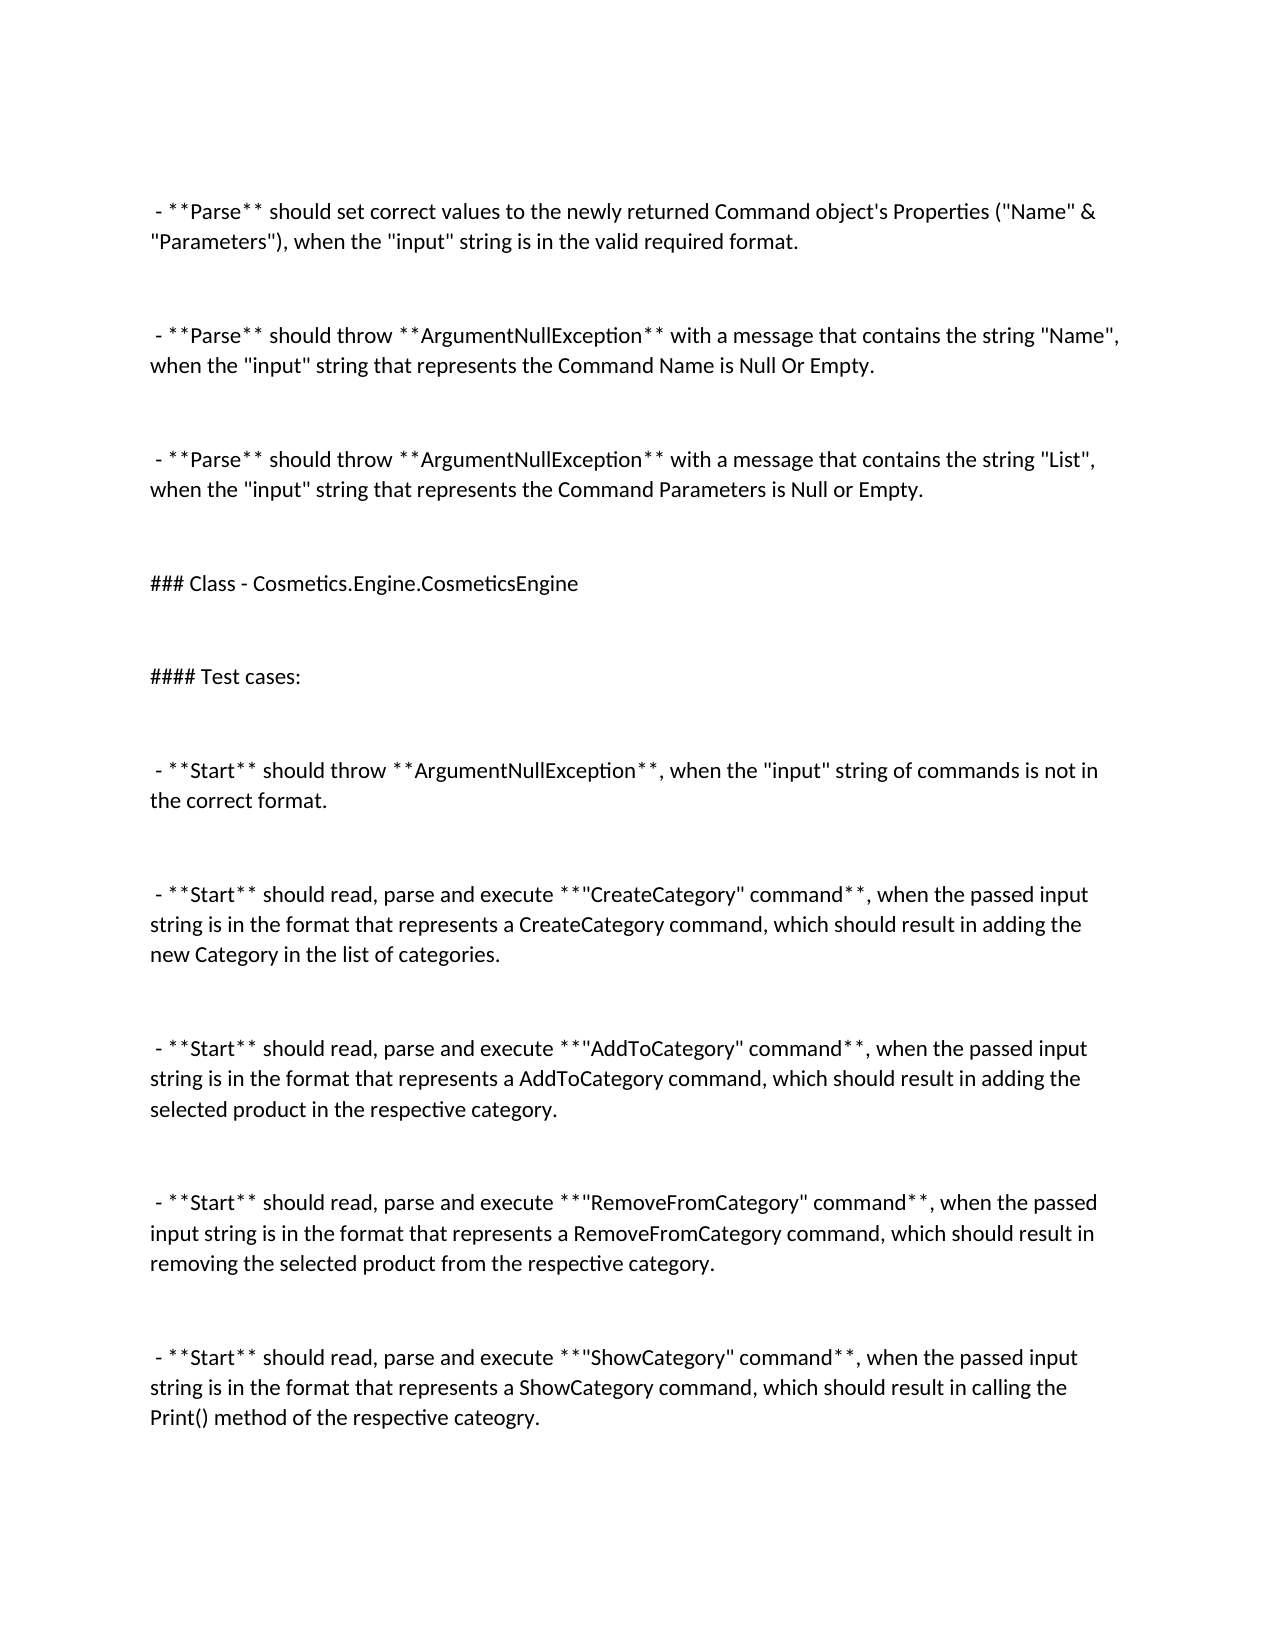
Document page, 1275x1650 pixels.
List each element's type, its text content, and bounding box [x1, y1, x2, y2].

text - **Start** should throw **ArgumentNullException**, when the "input" string of commands is not in the correct format. [150, 756, 1125, 814]
text - **Parse** should set correct values to the newly returned Command object's Properties ("Name" & "Parameters"), when the "input" string is in the valid required format. [150, 197, 1125, 255]
text - **Parse** should throw **ArgumentNullException** with a message that contains the string "Name", when the "input" string that represents the Command Name is Null Or Empty. [150, 321, 1125, 379]
text - **Parse** should throw **ArgumentNullException** with a message that contains the string "List", when the "input" string that represents the Command Parameters is Null or Empty. [150, 445, 1125, 503]
text - **Start** should read, parse and execute **"RemoveFromCategory" command**, when the passed input string is in the format that represents a RemoveFromCategory command, which should result in removing the selected product from the respective category. [150, 1188, 1125, 1277]
text - **Start** should read, parse and execute **"ShowCategory" command**, when the passed input string is in the format that represents a ShowCategory command, which should result in calling the Print() method of the respective cateogry. [150, 1343, 1125, 1431]
text - **Start** should read, parse and execute **"AddToCategory" command**, when the passed input string is in the format that represents a AddToCategory command, which should result in adding the selected product in the respective category. [150, 1034, 1125, 1123]
text - **Start** should read, parse and execute **"CreateCategory" command**, when the passed input string is in the format that represents a CreateCategory command, which should result in adding the new Category in the list of categories. [150, 880, 1125, 969]
text #### Test cases: [150, 662, 1125, 691]
text ### Class - Cosmetics.Engine.CosmeticsEngine [150, 569, 1125, 597]
